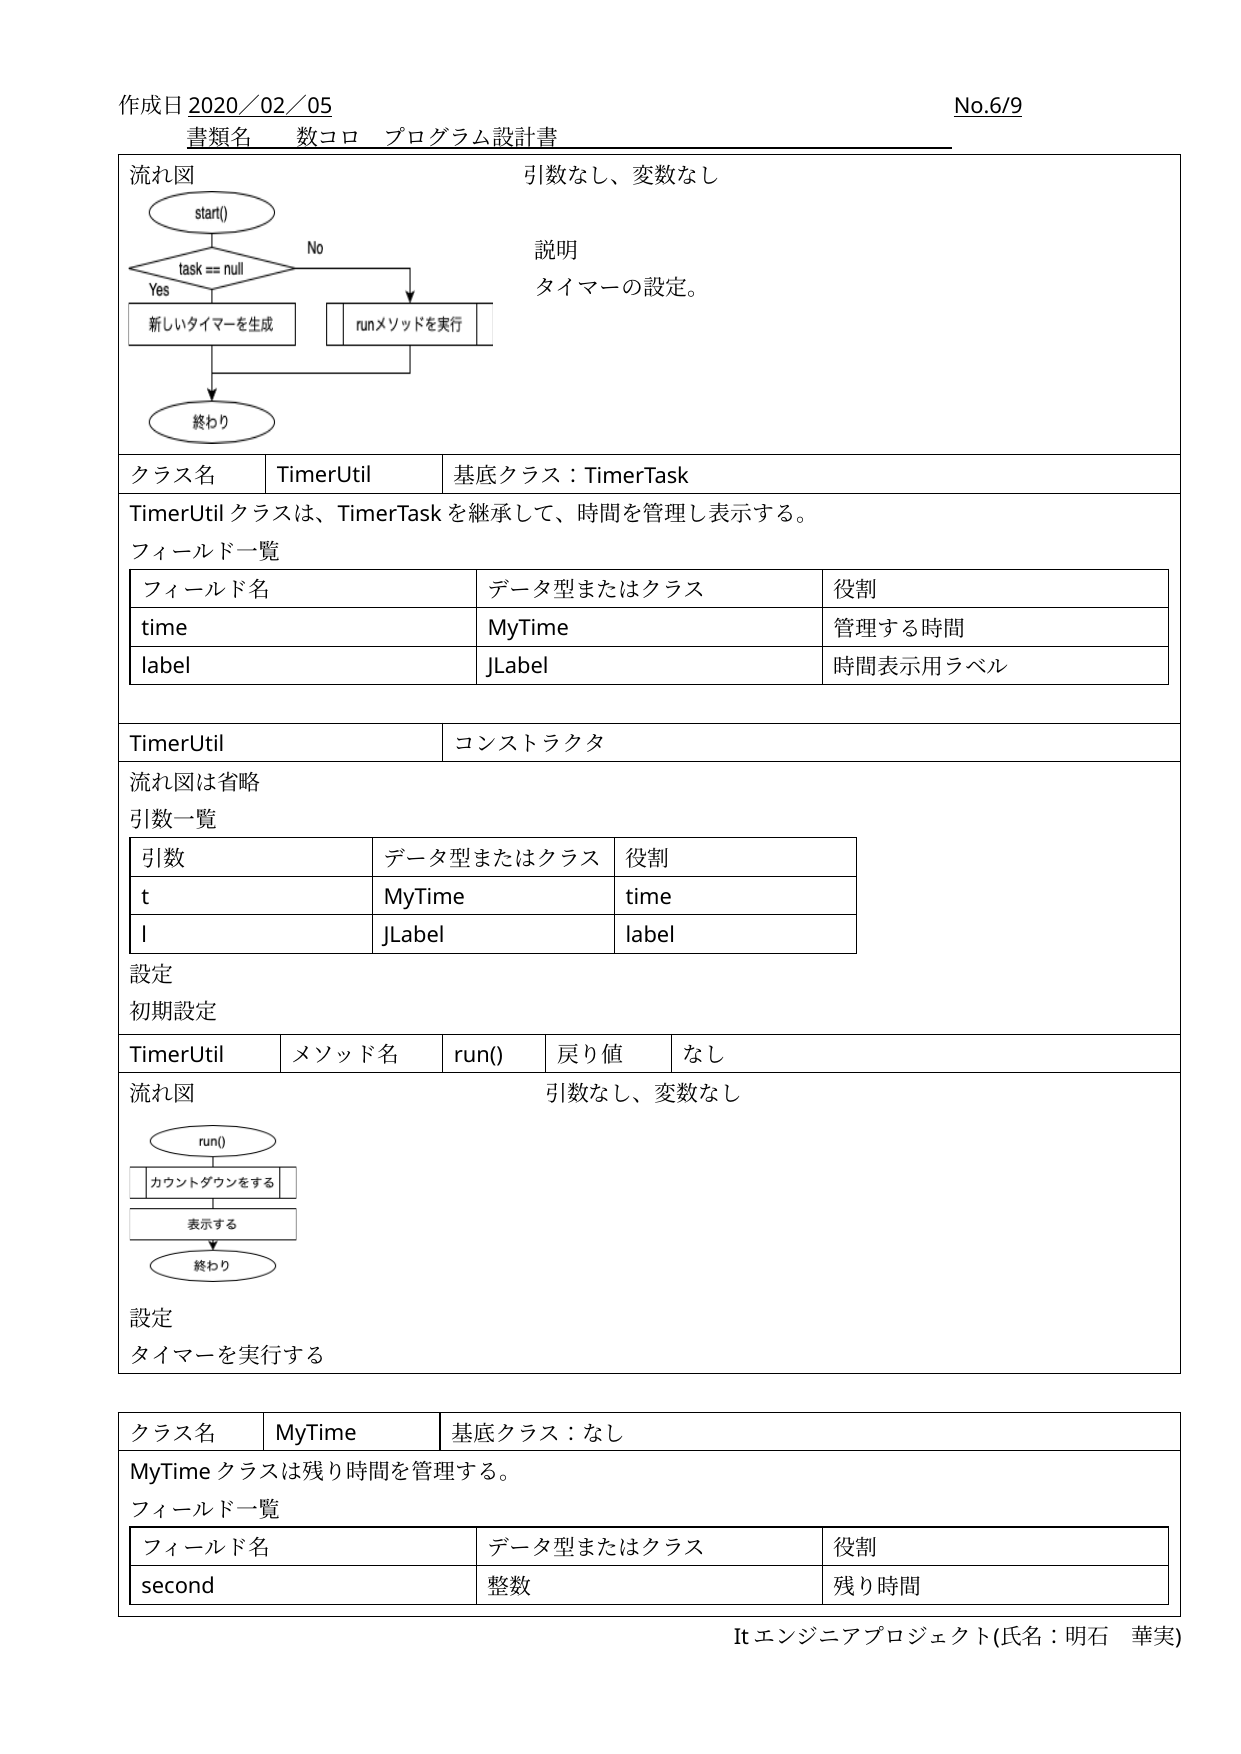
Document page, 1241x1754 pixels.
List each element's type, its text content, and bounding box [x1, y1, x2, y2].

table_cell TimerUtil [119, 1035, 280, 1072]
table_cell 流れ図 引数なし、変数なし 設定 タイマーを実行する [119, 1073, 1180, 1373]
table_header 基底クラス：なし [441, 1413, 1180, 1450]
table_header クラス名 [119, 1413, 263, 1450]
table_cell 流れ図 引数なし、変数なし 説明 タイマーの設定。 [119, 155, 1180, 454]
table_cell メソッド名 [281, 1035, 442, 1072]
table_cell TimerUtil [119, 724, 442, 761]
table_header MyTime [264, 1413, 439, 1450]
table_cell 基底クラス：TimerTask [443, 455, 1180, 492]
picture [128, 191, 493, 444]
table_cell run() [443, 1035, 545, 1072]
table_cell 流れ図は省略 引数一覧 設定 初期設定 [119, 762, 1180, 1034]
table_cell TimerUtilクラスは、TimerTaskを継承して、時間を管理し表示する。 フィールド一覧 [119, 494, 1180, 723]
table_cell コンストラクタ [443, 724, 1180, 761]
table_cell なし [672, 1035, 1180, 1072]
picture [129, 1125, 297, 1282]
table_cell クラス名 [119, 455, 265, 492]
table_cell 戻り値 [546, 1035, 671, 1072]
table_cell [119, 1451, 1180, 1616]
table_cell TimerUtil [266, 455, 442, 492]
